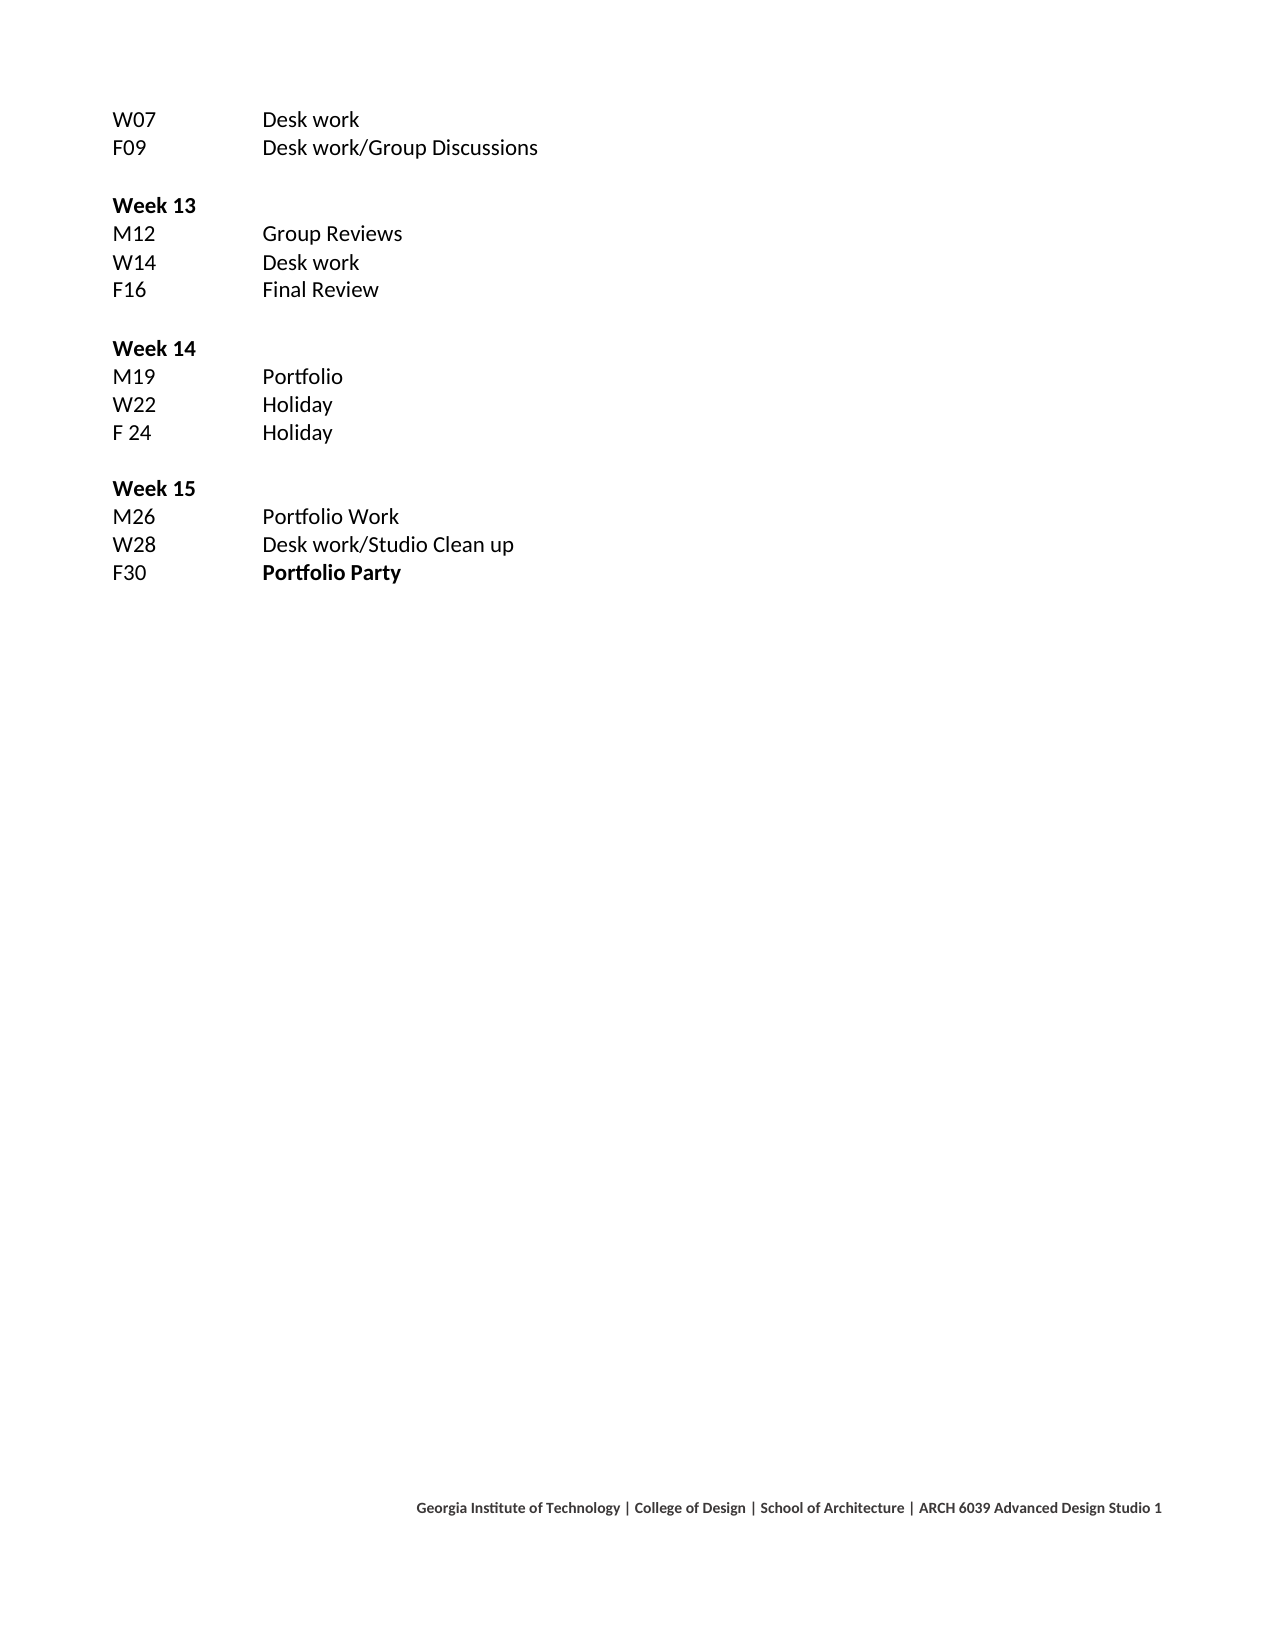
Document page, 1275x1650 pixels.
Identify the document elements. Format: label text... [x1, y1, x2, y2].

text F 24 Holiday [112, 418, 600, 446]
text W07 Desk work [112, 105, 600, 133]
text M12 Group Reviews [112, 219, 600, 248]
text W28 Desk work/Studio Clean up [112, 530, 600, 558]
text W14 Desk work [112, 248, 600, 276]
text Week 14 [112, 334, 600, 362]
text Week 15 [112, 474, 600, 502]
text M19 Portfolio [112, 362, 600, 390]
text M26 Portfolio Work [112, 502, 600, 530]
text F16 Final Review [112, 276, 600, 304]
text W22 Holiday [112, 390, 600, 418]
text F30 Portfolio Party [112, 558, 600, 586]
text F09 Desk work/Group Discussions [112, 133, 600, 161]
text Week 13 [112, 192, 600, 219]
